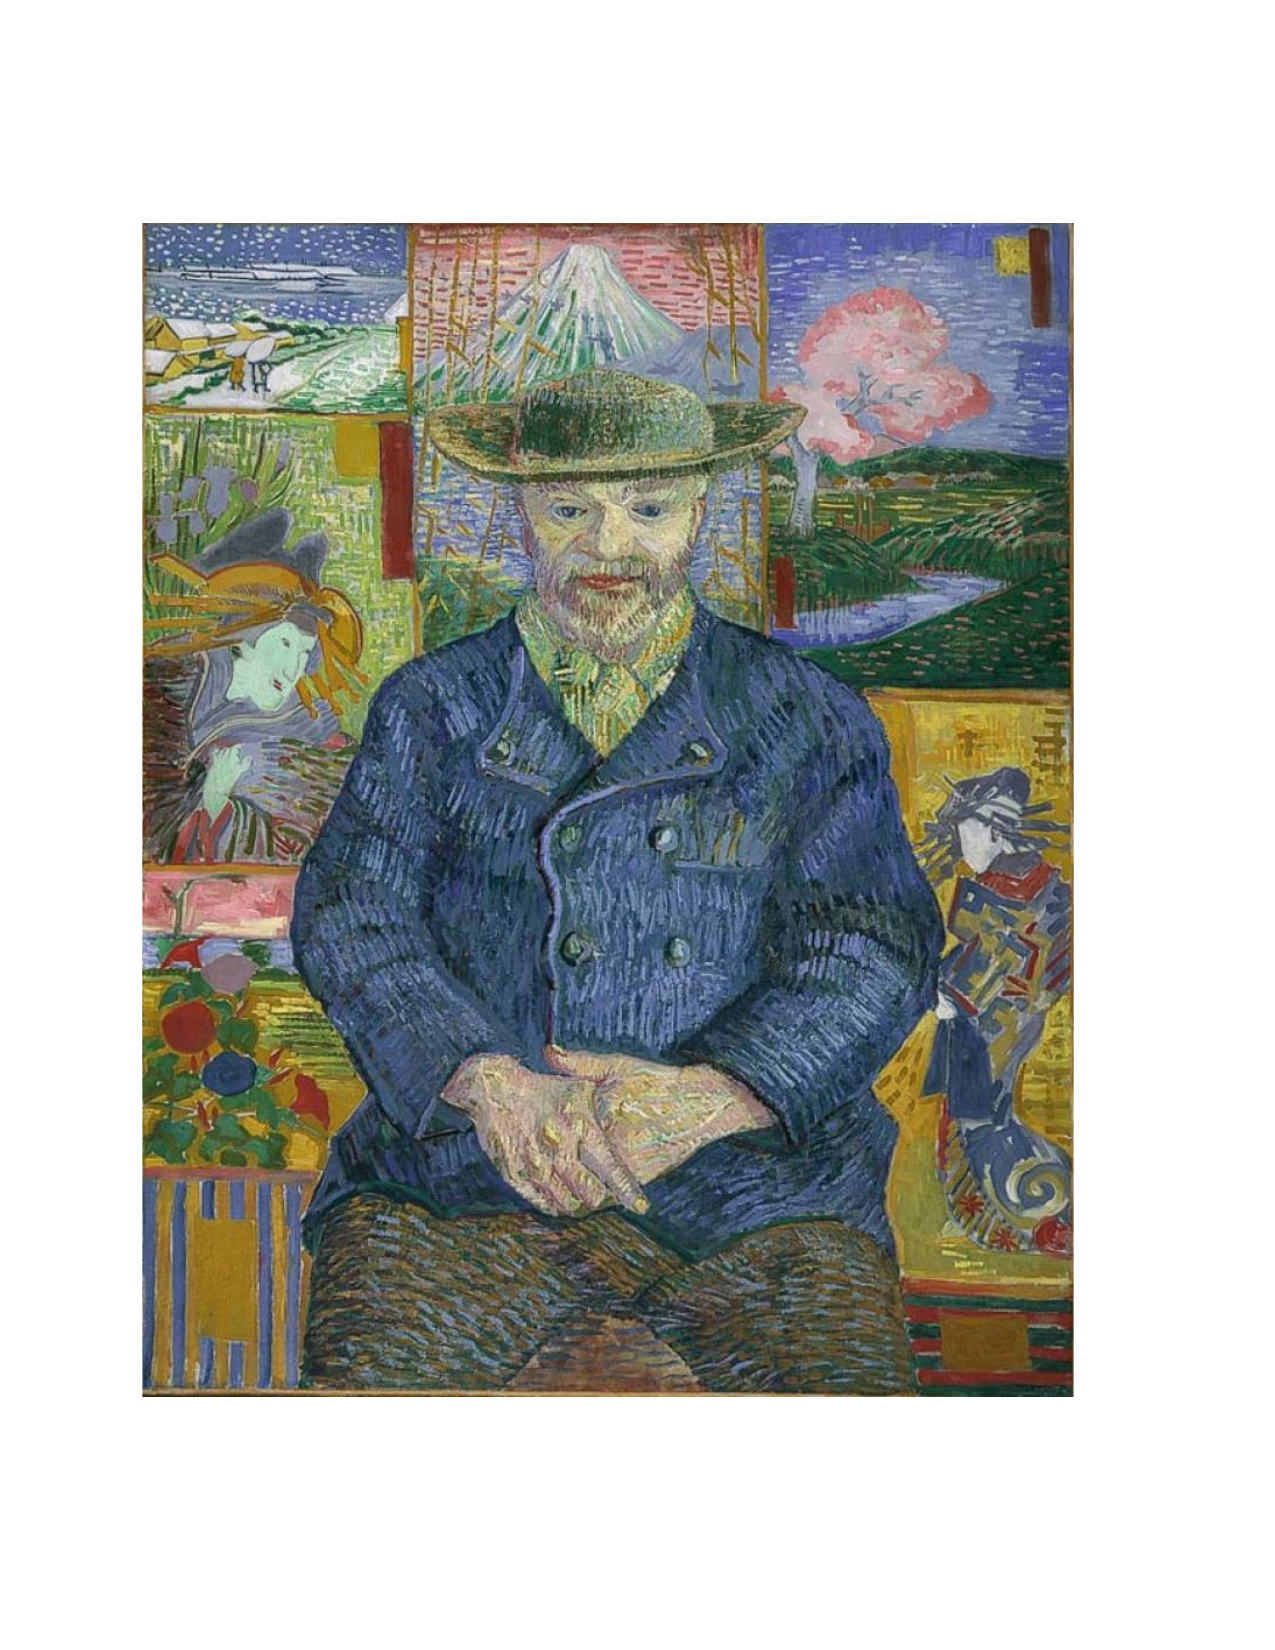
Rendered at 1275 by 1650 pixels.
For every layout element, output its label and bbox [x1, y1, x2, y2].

picture [142, 223, 1074, 1397]
